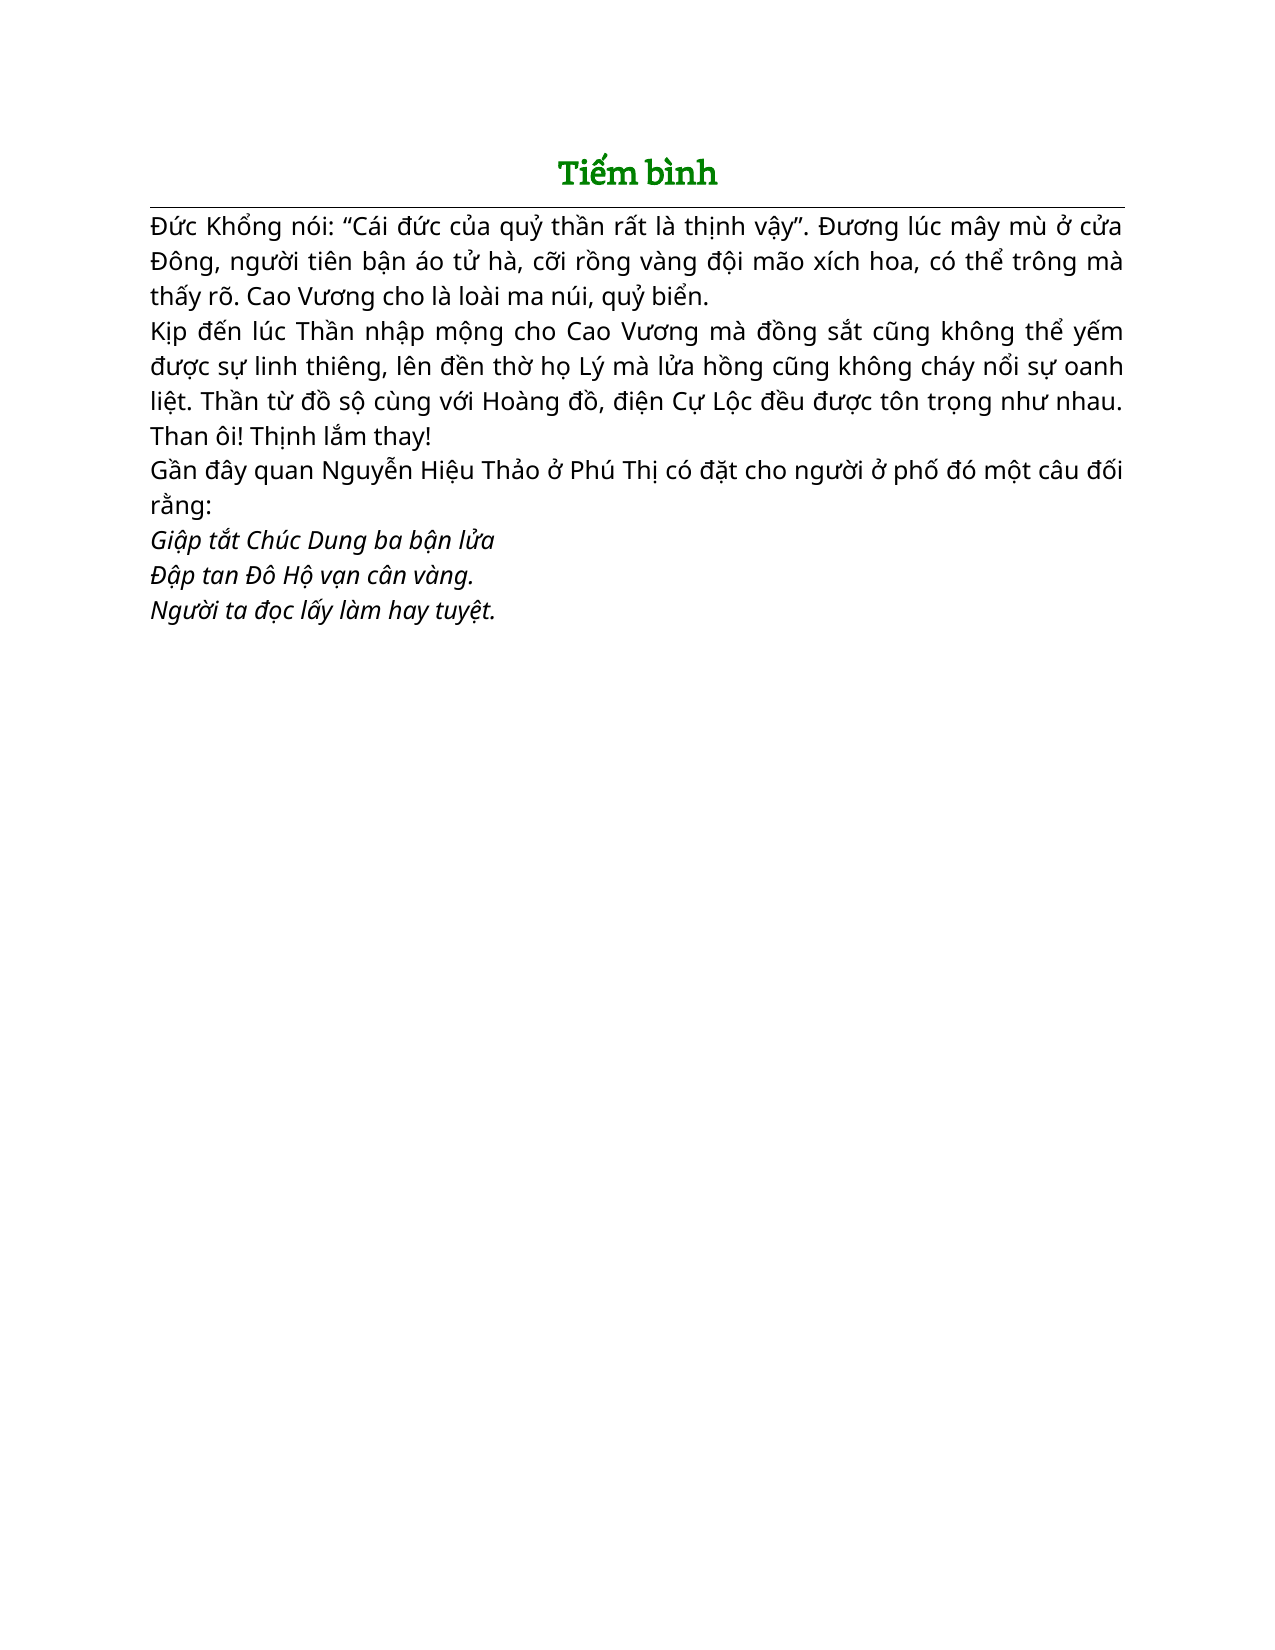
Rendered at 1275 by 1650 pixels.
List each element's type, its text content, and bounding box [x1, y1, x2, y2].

subtitle Tiếm bình [150, 150, 1125, 207]
text Đập tan Đô Hộ vạn cân vàng. [150, 557, 1125, 592]
text Giập tắt Chúc Dung ba bận lửa [150, 522, 1125, 557]
text Kịp đến lúc Thần nhập mộng cho Cao Vương mà đồng sắt cũng không thể yếm được sự linh thiêng, lên đền thờ họ Lý mà lửa hồng cũng không cháy nổi sự oanh liệt. Thần từ đồ sộ cùng với Hoàng đồ, điện Cự Lộc đều được tôn trọng như nhau. Than ôi! Thịnh lắm thay! [150, 313, 1125, 452]
text Gần đây quan Nguyễn Hiệu Thảo ở Phú Thị có đặt cho người ở phố đó một câu đối rằng: [150, 452, 1125, 522]
text Người ta đọc lấy làm hay tuyệt. [150, 592, 1125, 627]
text Đức Khổng nói: “Cái đức của quỷ thần rất là thịnh vậy”. Đương lúc mây mù ở cửa Đông, người tiên bận áo tử hà, cỡi rồng vàng đội mão xích hoa, có thể trông mà thấy rõ. Cao Vương cho là loài ma núi, quỷ biển. [150, 208, 1125, 313]
